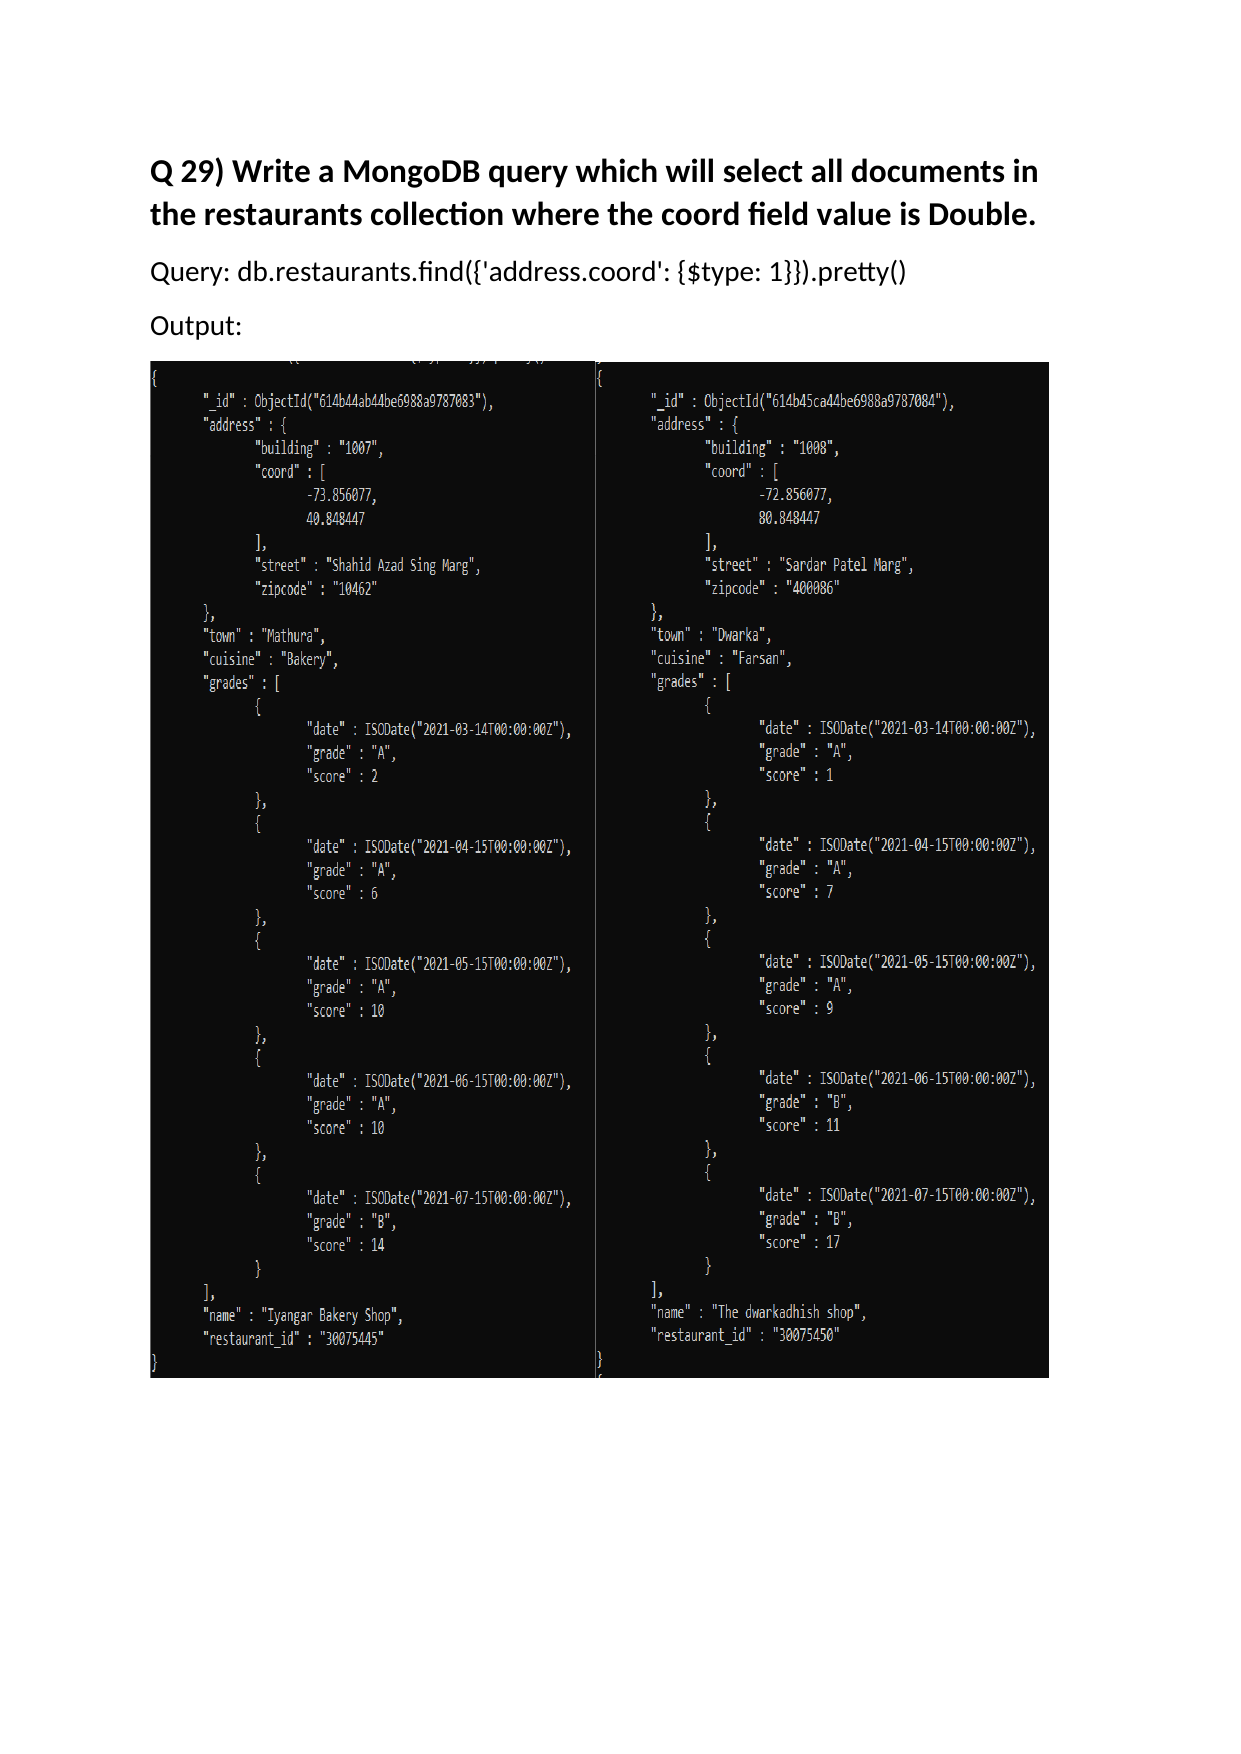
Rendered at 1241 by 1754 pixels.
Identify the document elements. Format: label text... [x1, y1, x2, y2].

text Output: [150, 307, 1090, 343]
text Query: db.restaurants.find({'address.coord': {$type: 1}}).pretty() [150, 253, 1090, 288]
picture [150, 361, 1049, 1378]
text Q 29) Write a MongoDB query which will select all documents in the restaurants collection where the coord field value is Double. [150, 150, 1090, 234]
